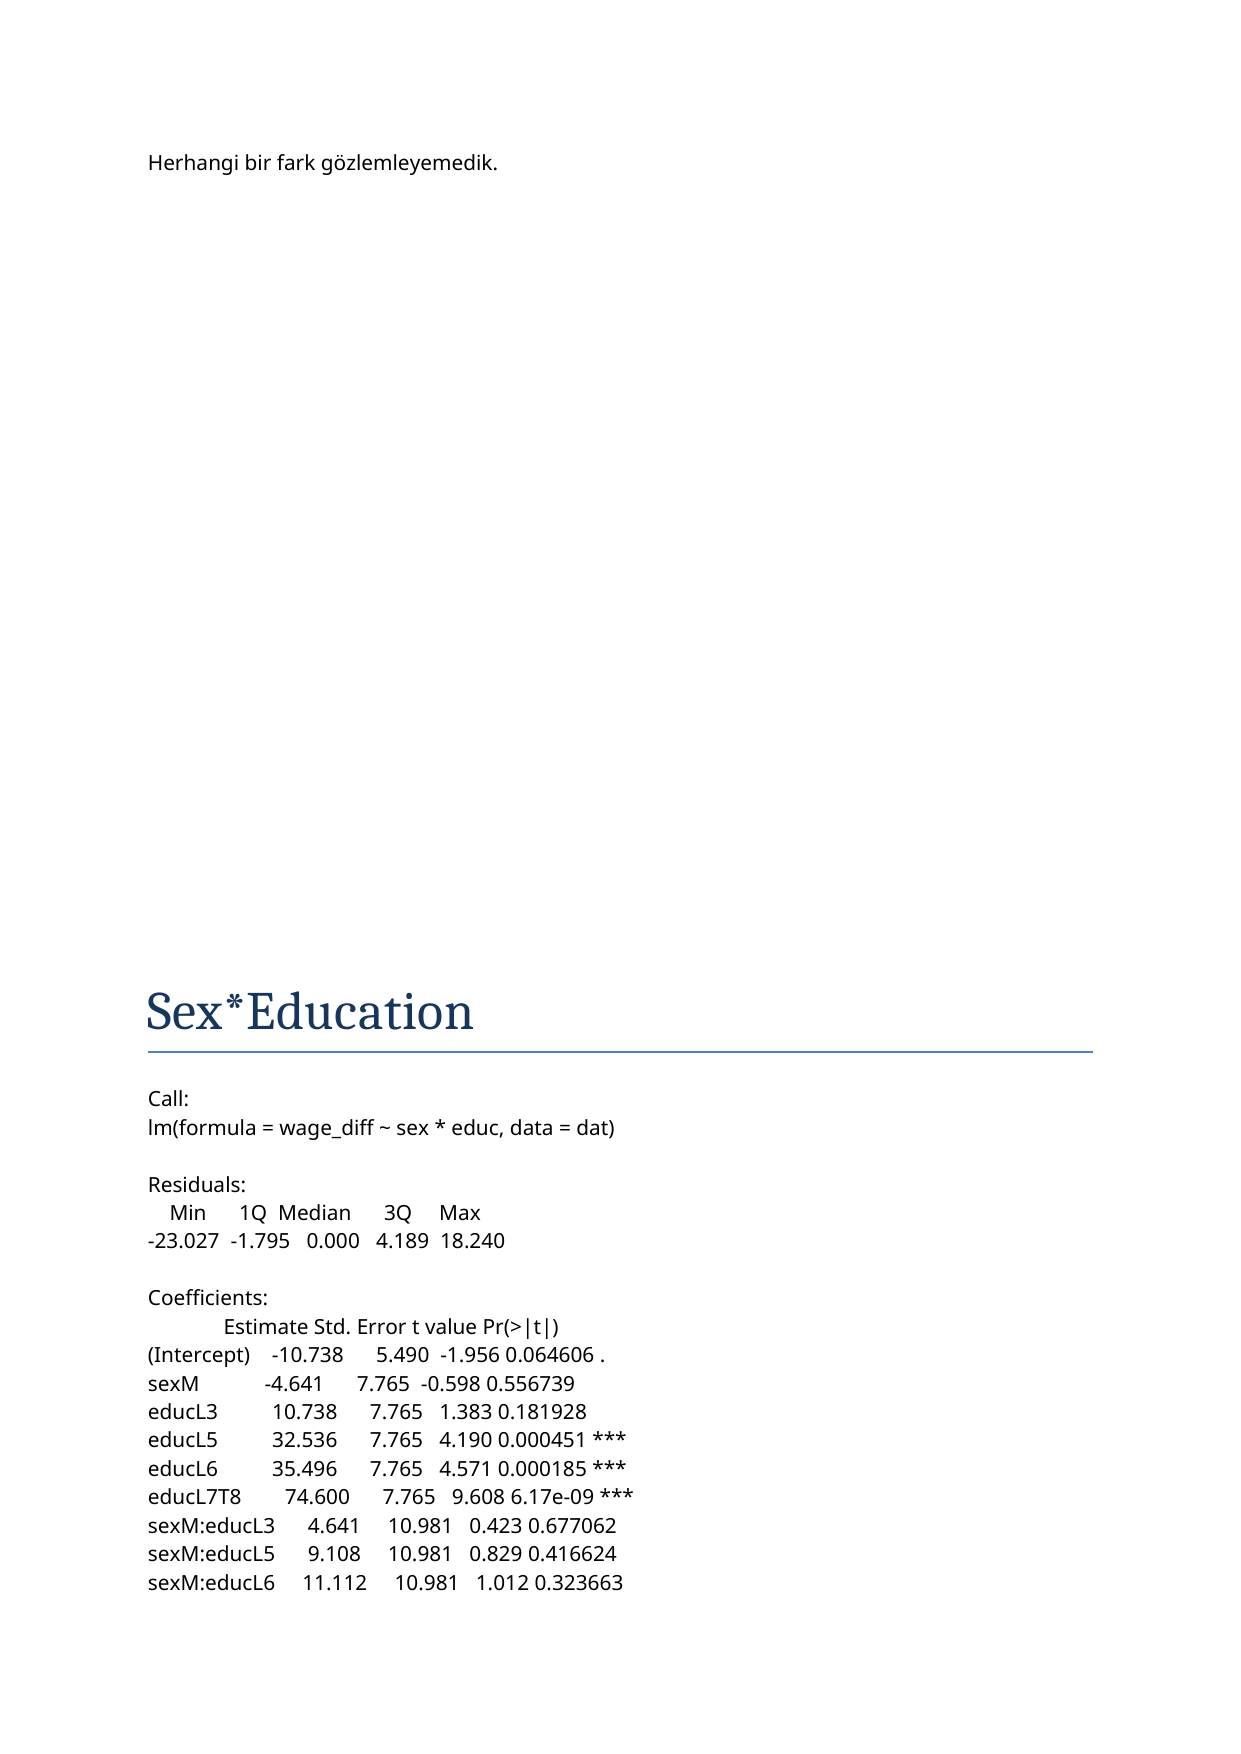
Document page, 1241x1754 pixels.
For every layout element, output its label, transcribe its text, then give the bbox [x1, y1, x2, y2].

text Min 1Q Median 3Q Max [148, 1198, 1093, 1227]
text educL6 35.496 7.765 4.571 0.000185 *** [148, 1454, 1093, 1482]
text sexM:educL5 9.108 10.981 0.829 0.416624 [148, 1539, 1093, 1568]
text Herhangi bir fark gözlemleyemedik. [148, 148, 1093, 176]
text Residuals: [148, 1170, 1093, 1198]
text -23.027 -1.795 0.000 4.189 18.240 [148, 1227, 1093, 1255]
text Estimate Std. Error t value Pr(>|t|) [148, 1312, 1093, 1340]
text sexM:educL6 11.112 10.981 1.012 0.323663 [148, 1568, 1093, 1596]
text (Intercept) -10.738 5.490 -1.956 0.064606 . [148, 1340, 1093, 1369]
text educL7T8 74.600 7.765 9.608 6.17e-09 *** [148, 1482, 1093, 1511]
text Coefficients: [148, 1283, 1093, 1312]
text lm(formula = wage_diff ~ sex * educ, data = dat) [148, 1113, 1093, 1141]
title Sex*Education [148, 980, 1093, 1051]
text educL3 10.738 7.765 1.383 0.181928 [148, 1397, 1093, 1426]
text sexM -4.641 7.765 -0.598 0.556739 [148, 1369, 1093, 1397]
text sexM:educL3 4.641 10.981 0.423 0.677062 [148, 1511, 1093, 1539]
text educL5 32.536 7.765 4.190 0.000451 *** [148, 1426, 1093, 1454]
text Call: [148, 1084, 1093, 1113]
